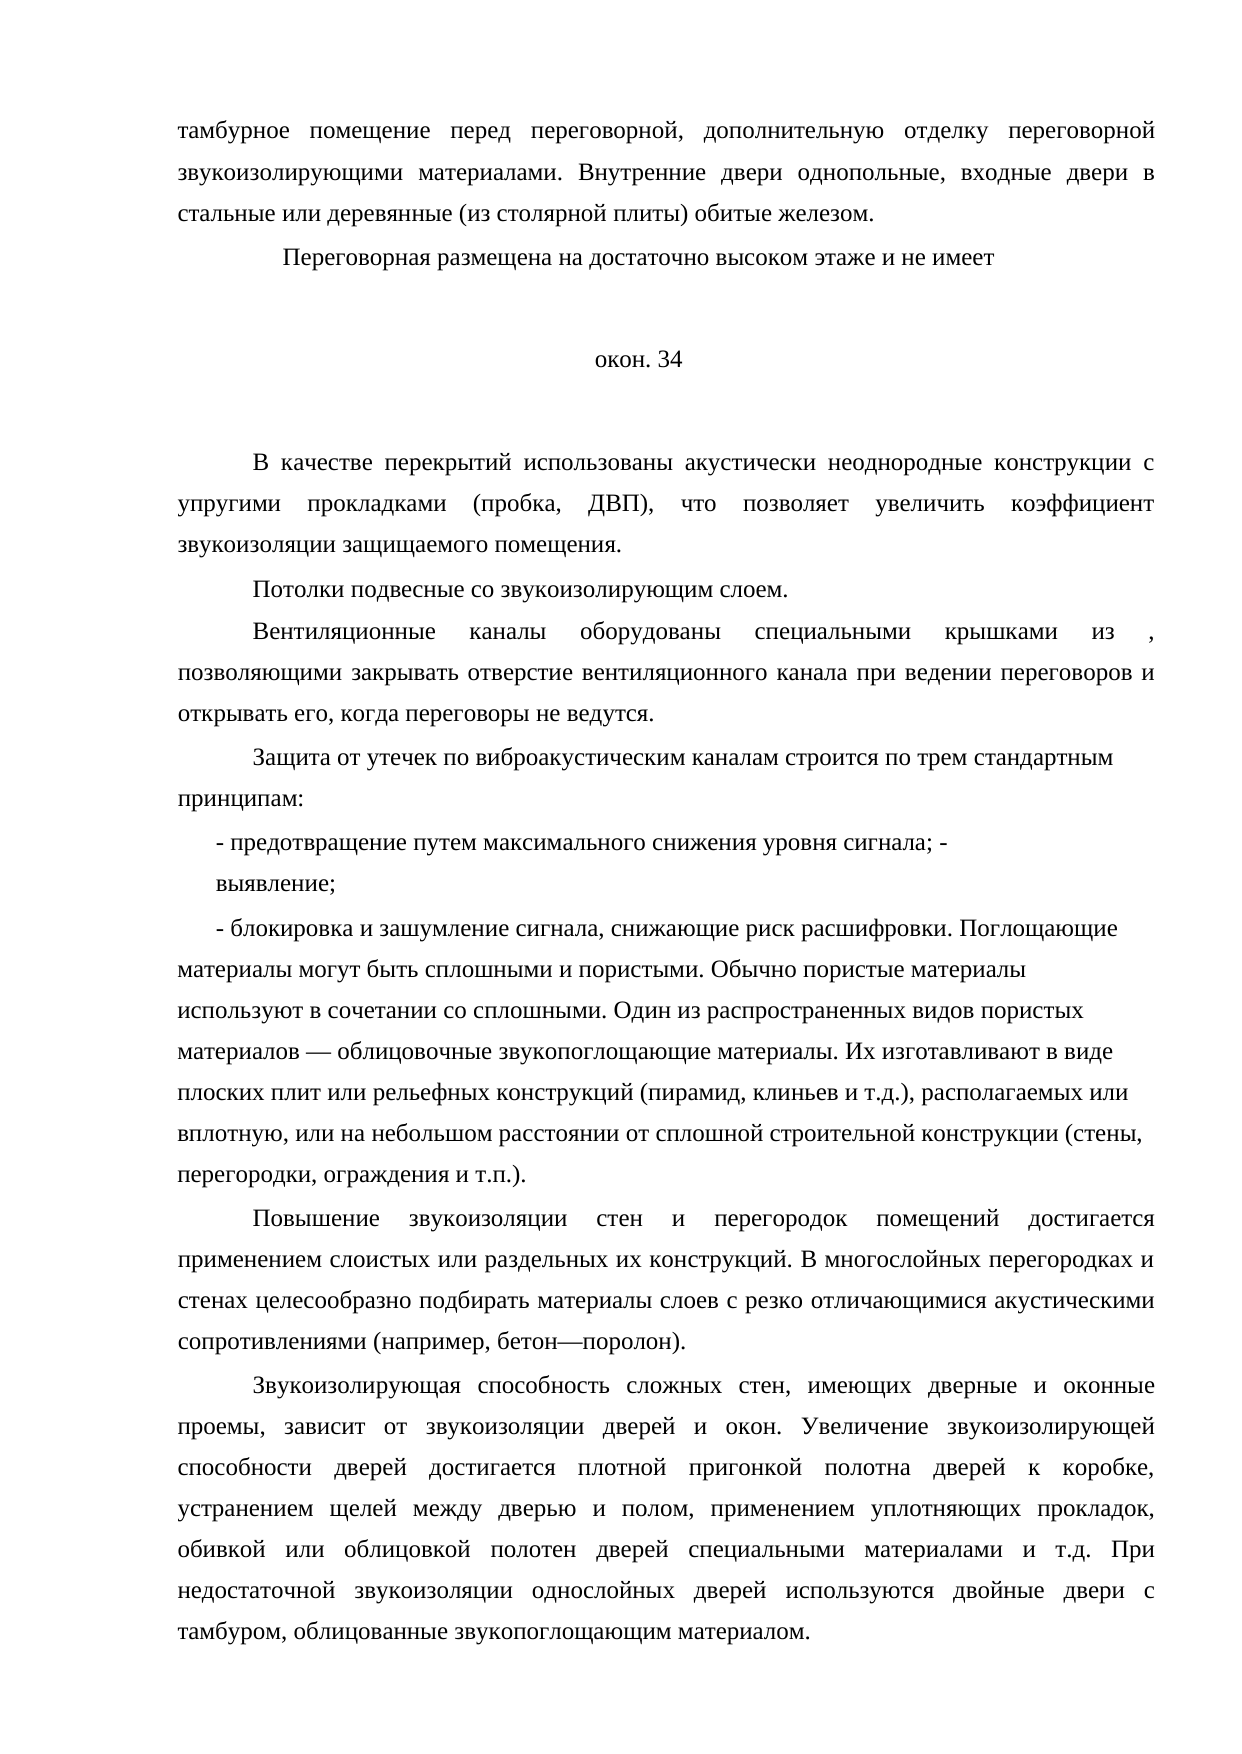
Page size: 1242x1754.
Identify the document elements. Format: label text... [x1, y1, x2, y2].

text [177, 116, 1156, 226]
text Переговорная размещена на достаточно высоком этаже и не имеет окон. 34 [252, 242, 1024, 373]
text - блокировка и зашумление сигнала, снижающие риск расшифровки. Поглощающие материалы могут быть сплошными и пористыми. Обычно пористые материалы используют в сочетании со сплошными. Один из распространенных видов пористых материалов — облицовочные звукопоглощающие материалы. Их изготавливают в виде плоских плит или рельефных конструкций (пирамид, клиньев и т.д.), располагаемых или вплотную, или на небольшом расстоянии от сплошной строительной конструкции (стены, перегородки, ограждения и т.п.). [177, 913, 1156, 1188]
text В качестве перекрытий использованы акустически неоднородные конструкции с упругими прокладками (пробка, ДВП), что позволяет увеличить коэффициент звукоизоляции защищаемого помещения. [177, 447, 1155, 558]
text - предотвращение путем максимального снижения уровня сигнала; - выявление; [216, 827, 955, 897]
text Вентиляционные каналы оборудованы специальными крышками из , позволяющими закрывать отверстие вентиляционного канала при ведении переговоров и открывать его, когда переговоры не ведутся. [178, 616, 1155, 727]
text Защита от утечек по виброакустическим каналам строится по трем стандартным принципам: [178, 742, 1157, 812]
text Звукоизолирующая способность сложных стен, имеющих дверные и оконные проемы, зависит от звукоизоляции дверей и окон. Увеличение звукоизолирующей способности дверей достигается плотной пригонкой полотна дверей к коробке, устранением щелей между дверью и полом, применением уплотняющих прокладок, обивкой или облицовкой полотен дверей специальными материалами и т.д. При недостаточной звукоизоляции однослойных дверей используются двойные двери с тамбуром, облицованные звукопоглощающим материалом. [177, 1370, 1156, 1645]
text Повышение звукоизоляции стен и перегородок помещений достигается применением слоистых или раздельных их конструкций. В многослойных перегородках и стенах целесообразно подбирать материалы слоев с резко отличающимися акустическими сопротивлениями (например, бетон—поролон). [178, 1203, 1155, 1355]
text Потолки подвесные со звукоизолирующим слоем. [252, 574, 1159, 602]
